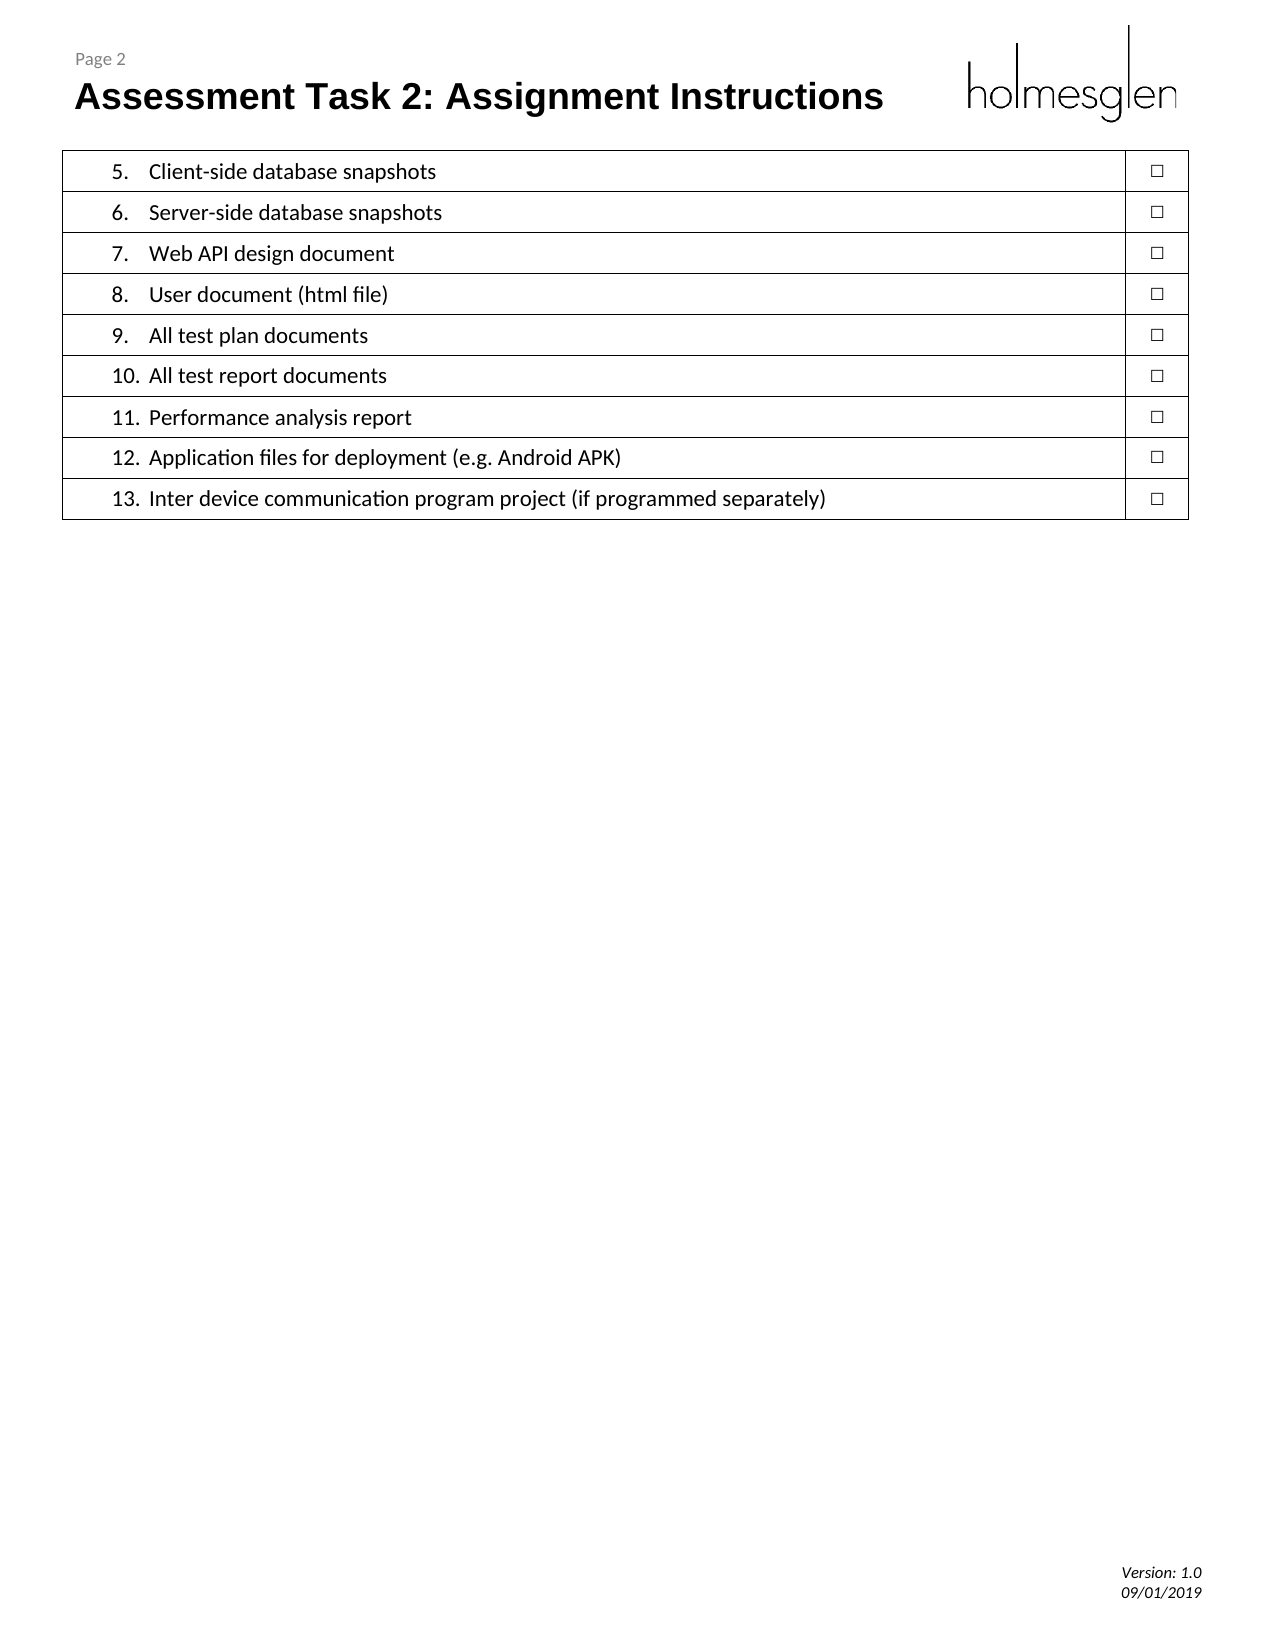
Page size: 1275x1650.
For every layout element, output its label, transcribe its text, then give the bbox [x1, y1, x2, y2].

table_cell All test plan documents [63, 315, 1125, 355]
table_cell Inter device communication program project (if programmed separately) [63, 479, 1125, 518]
table_cell Server-side database snapshots [63, 192, 1125, 232]
table_cell User document (html file) [63, 274, 1125, 314]
table_cell All test report documents [63, 356, 1125, 396]
table_cell Client-side database snapshots [63, 151, 1125, 191]
table_cell Application files for deployment (e.g. Android APK) [63, 438, 1125, 477]
picture [948, 25, 1177, 143]
table_cell Performance analysis report [63, 397, 1125, 437]
table_cell Web API design document [63, 233, 1125, 273]
